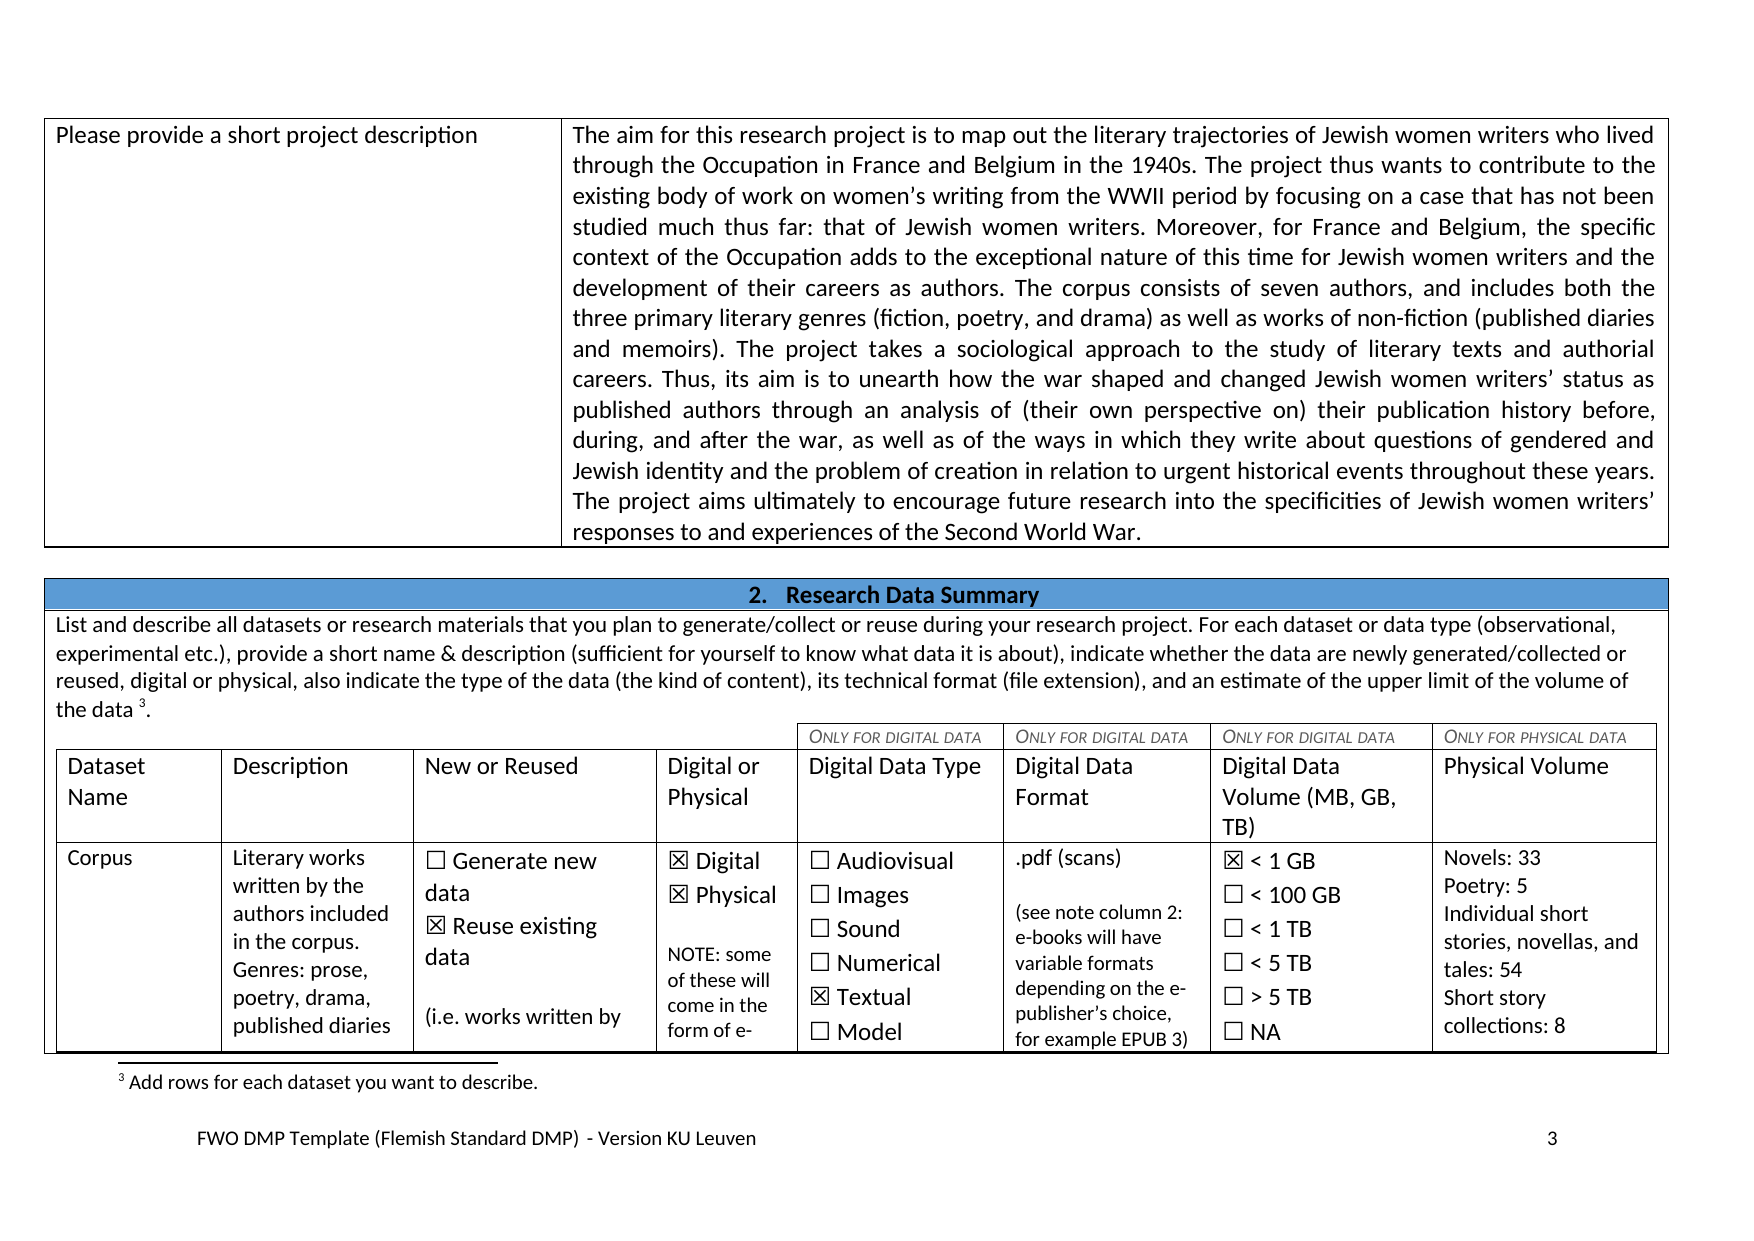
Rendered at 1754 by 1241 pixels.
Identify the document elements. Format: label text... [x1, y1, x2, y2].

table_cell [562, 119, 1668, 546]
table_header Research Data Summary [45, 579, 1668, 609]
table_cell Please provide a short project description [45, 119, 561, 546]
